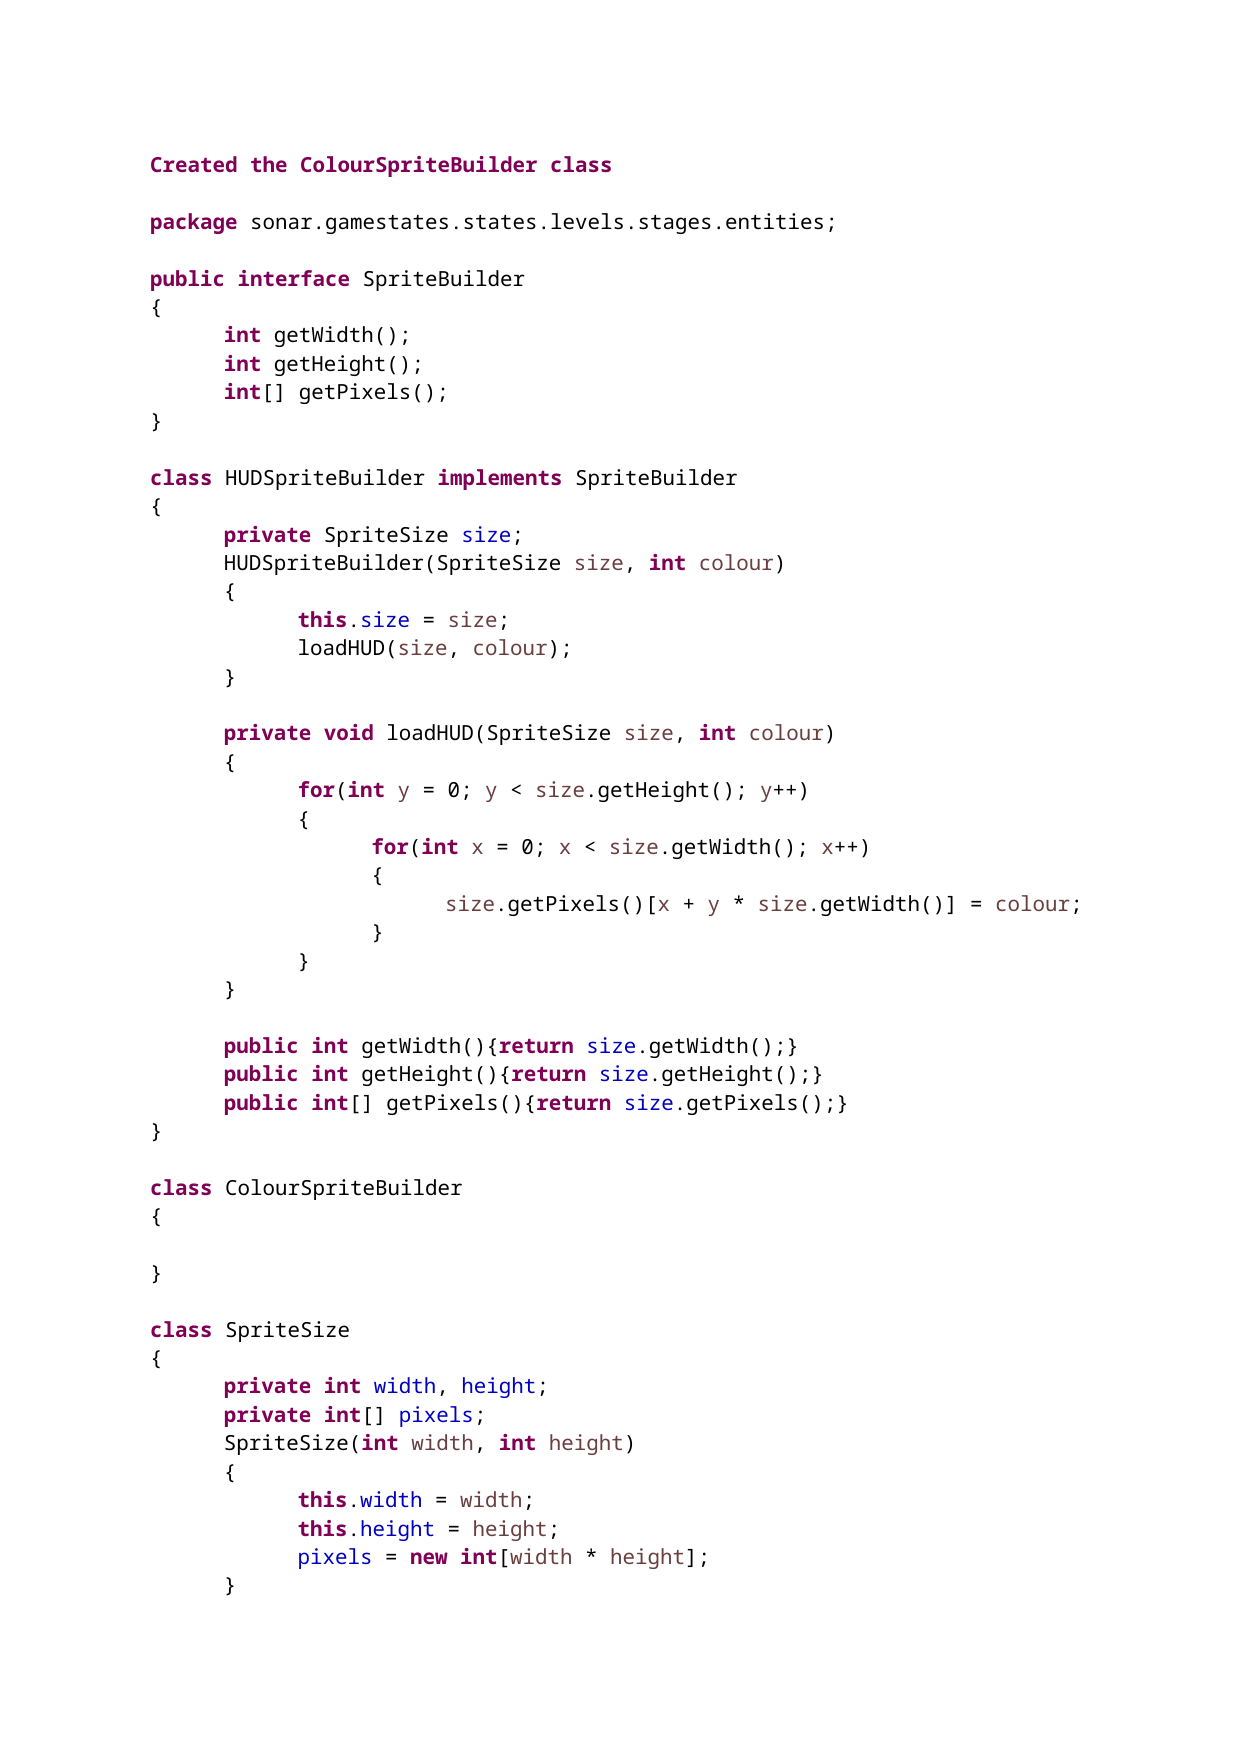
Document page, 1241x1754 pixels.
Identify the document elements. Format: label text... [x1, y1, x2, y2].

text public int getHeight(){return size.getHeight();} [150, 1059, 1090, 1088]
text this.height = height; [150, 1514, 1090, 1542]
text public interface SpriteBuilder [150, 264, 1090, 292]
text } [150, 946, 1090, 974]
text private int width, height; [150, 1372, 1090, 1400]
text package sonar.gamestates.states.levels.stages.entities; [150, 207, 1090, 235]
text for(int y = 0; y < size.getHeight(); y++) [150, 775, 1090, 804]
text loadHUD(size, colour); [150, 633, 1090, 662]
text { [150, 577, 1090, 605]
text { [150, 861, 1090, 889]
text for(int x = 0; x < size.getWidth(); x++) [150, 832, 1090, 861]
text HUDSpriteBuilder(SpriteSize size, int colour) [150, 548, 1090, 577]
text private SpriteSize size; [150, 520, 1090, 548]
text { [150, 1457, 1090, 1485]
text { [150, 804, 1090, 832]
text { [150, 292, 1090, 321]
text private int[] pixels; [150, 1400, 1090, 1428]
text SpriteSize(int width, int height) [150, 1428, 1090, 1457]
text int[] getPixels(); [150, 377, 1090, 406]
text } [150, 1116, 1090, 1144]
text } [150, 1571, 1090, 1599]
text class SpriteSize [150, 1315, 1090, 1343]
text { [150, 747, 1090, 775]
text Created the ColourSpriteBuilder class [150, 150, 1090, 178]
text { [150, 1201, 1090, 1230]
text } [150, 662, 1090, 690]
text int getWidth(); [150, 321, 1090, 349]
text this.width = width; [150, 1485, 1090, 1514]
text public int getWidth(){return size.getWidth();} [150, 1031, 1090, 1059]
text } [150, 1258, 1090, 1286]
text int getHeight(); [150, 349, 1090, 377]
text public int[] getPixels(){return size.getPixels();} [150, 1088, 1090, 1116]
text this.size = size; [150, 605, 1090, 633]
text { [150, 491, 1090, 520]
text } [150, 406, 1090, 434]
text class ColourSpriteBuilder [150, 1173, 1090, 1201]
text { [150, 1343, 1090, 1372]
text pixels = new int[width * height]; [150, 1542, 1090, 1571]
text } [150, 917, 1090, 946]
text } [150, 974, 1090, 1003]
text private void loadHUD(SpriteSize size, int colour) [150, 718, 1090, 747]
text class HUDSpriteBuilder implements SpriteBuilder [150, 463, 1090, 491]
text size.getPixels()[x + y * size.getWidth()] = colour; [150, 889, 1090, 917]
